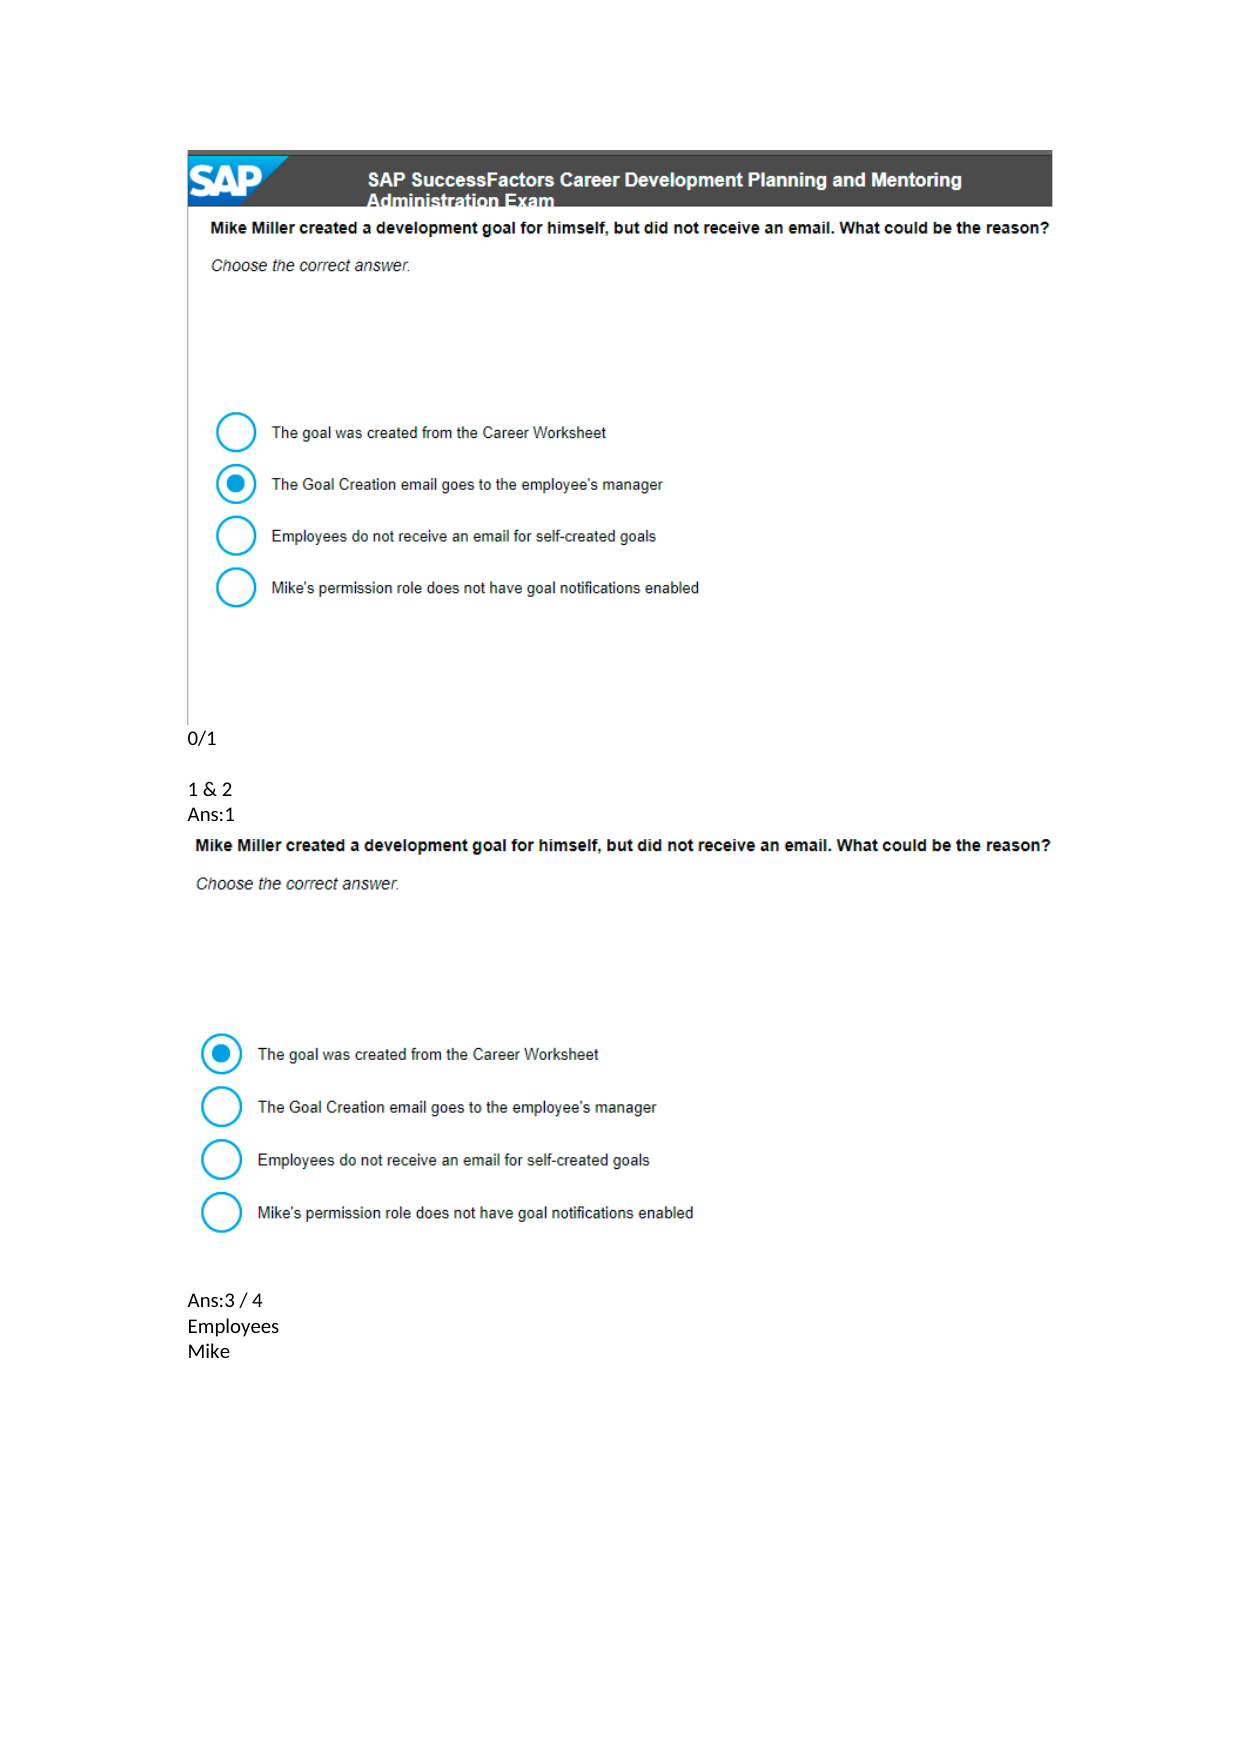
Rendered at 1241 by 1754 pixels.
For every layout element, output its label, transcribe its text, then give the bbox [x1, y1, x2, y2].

picture [187, 150, 1053, 725]
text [187, 1287, 1053, 1364]
picture [187, 826, 1052, 1288]
